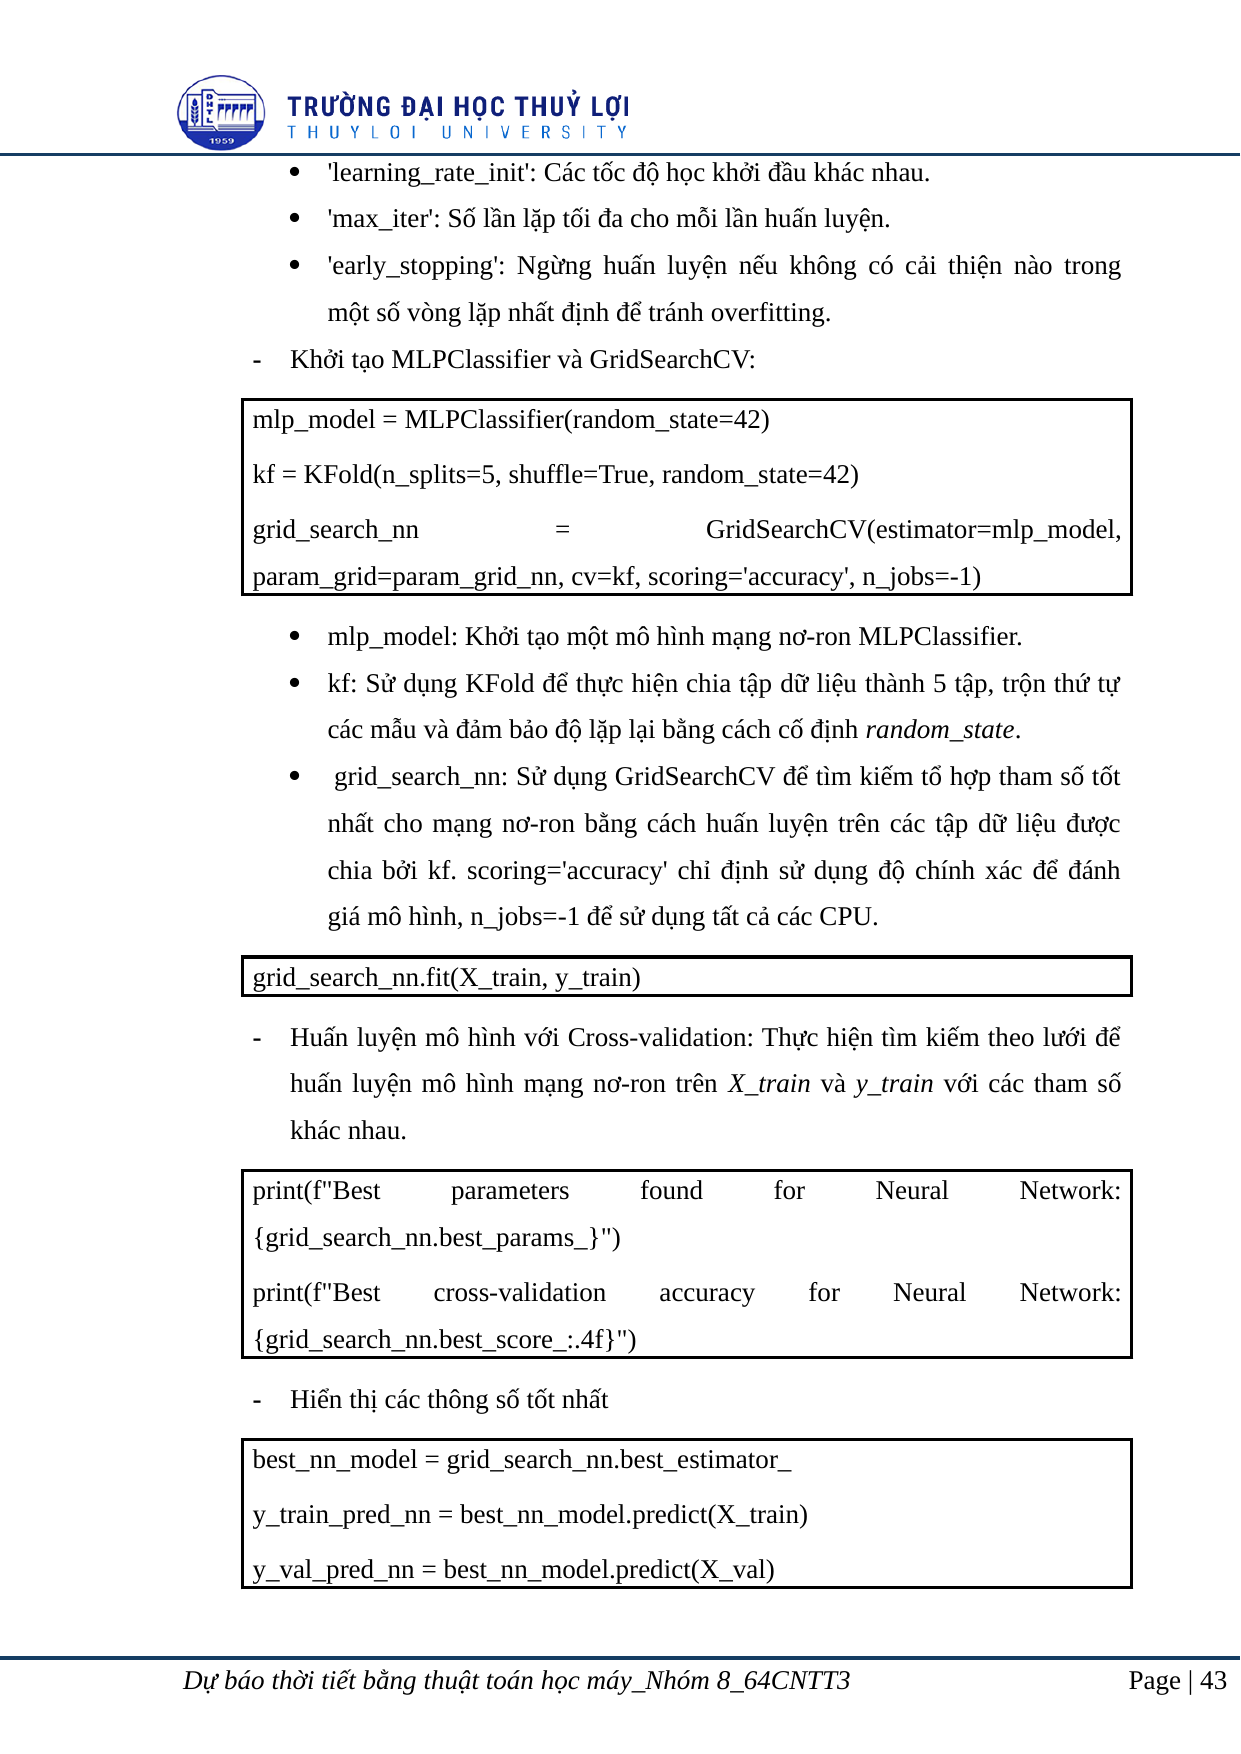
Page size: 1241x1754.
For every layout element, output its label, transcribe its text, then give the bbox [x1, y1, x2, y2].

list 'max_iter': Số lần lặp tối đa cho mỗi lần huấn luyện. [290, 203, 1122, 234]
list 'early_stopping': Ngừng huấn luyện nếu không có cải thiện nào trong một số vòng lặp nhất định để tránh overfitting. [290, 249, 1122, 327]
text kf = KFold(n_splits=5, shuffle=True, random_state=42) [244, 453, 1130, 489]
list mlp_model: Khởi tạo một mô hình mạng nơ-ron MLPClassifier. [290, 620, 1122, 651]
text grid_search_nn.fit(X_train, y_train) [244, 959, 1130, 994]
text y_val_pred_nn = best_nn_model.predict(X_val) [244, 1548, 1130, 1586]
list Huấn luyện mô hình với Cross-validation: Thực hiện tìm kiếm theo lưới để huấn luyện mô hình mạng nơ-ron trên X_train và y_train với các tham số khác nhau. [252, 1021, 1122, 1145]
text print(f"Best parameters found for Neural Network: {grid_search_nn.best_params_}") [244, 1172, 1130, 1252]
list grid_search_nn: Sử dụng GridSearchCV để tìm kiếm tổ hợp tham số tốt nhất cho mạng nơ-ron bằng cách huấn luyện trên các tập dữ liệu được chia bởi kf. scoring='accuracy' chỉ định sử dụng độ chính xác để đánh giá mô hình, n_jobs=-1 để sử dụng tất cả các CPU. [290, 760, 1122, 932]
list kf: Sử dụng KFold để thực hiện chia tập dữ liệu thành 5 tập, trộn thứ tự các mẫu và đảm bảo độ lặp lại bằng cách cố định random_state. [290, 667, 1122, 745]
text grid_search_nn = GridSearchCV(estimator=mlp_model, param_grid=param_grid_nn, cv=kf, scoring='accuracy', n_jobs=-1) [244, 508, 1130, 593]
list Khởi tạo MLPClassifier và GridSearchCV: [252, 343, 1122, 374]
list 'learning_rate_init': Các tốc độ học khởi đầu khác nhau. [290, 156, 1122, 187]
text best_nn_model = grid_search_nn.best_estimator_ [244, 1441, 1130, 1474]
list Hiển thị các thông số tốt nhất [252, 1383, 1122, 1414]
text mlp_model = MLPClassifier(random_state=42) [244, 401, 1130, 434]
text print(f"Best cross-validation accuracy for Neural Network: {grid_search_nn.best_score_:.4f}") [244, 1271, 1130, 1356]
text y_train_pred_nn = best_nn_model.predict(X_train) [244, 1493, 1130, 1529]
picture [176, 75, 628, 151]
